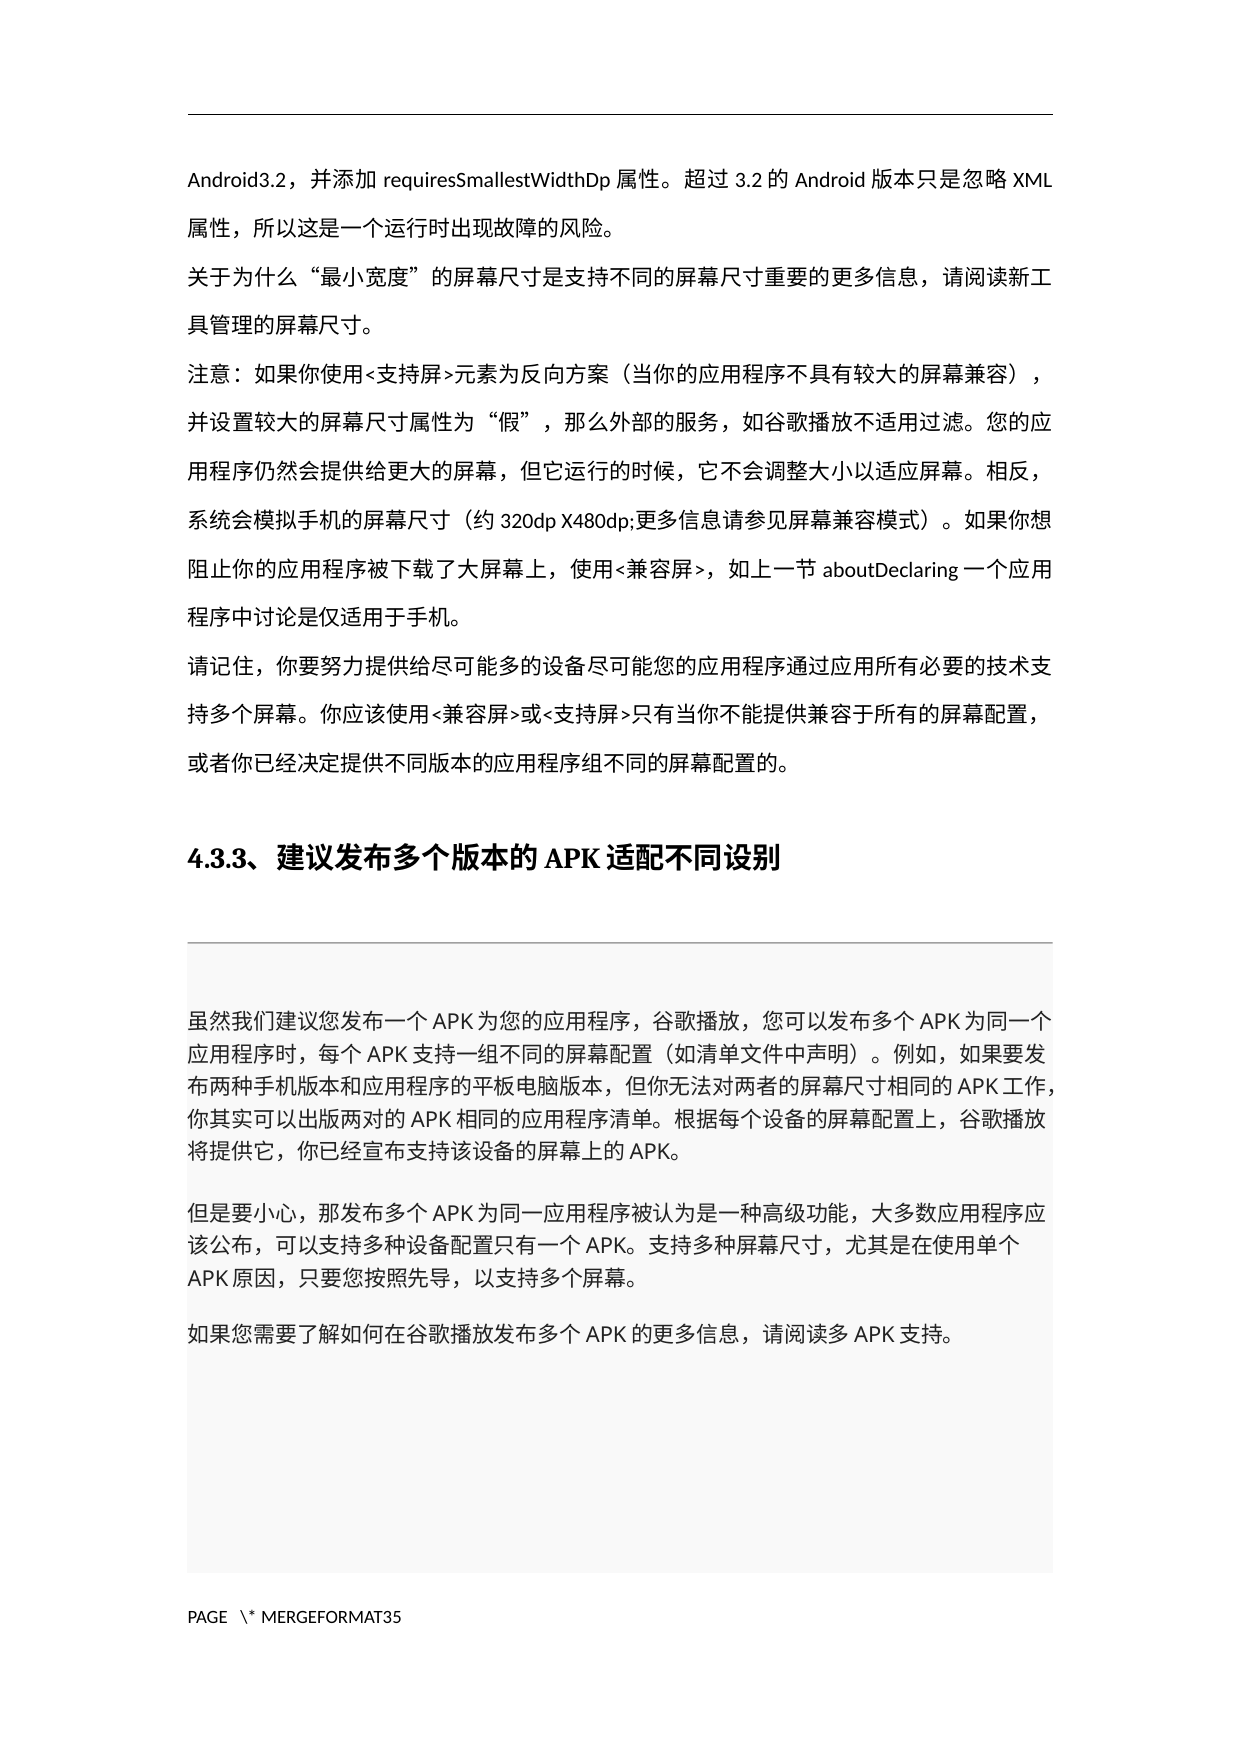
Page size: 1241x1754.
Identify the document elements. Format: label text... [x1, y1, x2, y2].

text 如果您需要了解如何在谷歌播放发布多个APK的更多信息，请阅读多APK支持。 [187, 1316, 1053, 1349]
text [187, 162, 1053, 243]
text 但是要小心，那发布多个APK为同一应用程序被认为是一种高级功能，大多数应用程序应该公布，可以支持多种设备配置只有一个APK。支持多种屏幕尺寸，尤其是在使用单个APK原因，只要您按照先导，以支持多个屏幕。 [187, 1195, 1053, 1293]
subtitle 4.3.3、建议发布多个版本的APK适配不同设别 [187, 823, 1053, 888]
text 注意：如果你使用<支持屏>元素为反向方案（当你的应用程序不具有较大的屏幕兼容），并设置较大的屏幕尺寸属性为“假”，那么外部的服务，如谷歌播放不适用过滤。您的应用程序仍然会提供给更大的屏幕，但它运行的时候，它不会调整大小以适应屏幕。相反，系统会模拟手机的屏幕尺寸（约320dp X480dp;更多信息请参见屏幕兼容模式）。如果你想阻止你的应用程序被下载了大屏幕上，使用<兼容屏>，如上一节aboutDeclaring一个应用程序中讨论是仅适用于手机。 [187, 356, 1053, 632]
text 虽然我们建议您发布一个APK为您的应用程序，谷歌播放，您可以发布多个APK为同一个应用程序时，每个APK支持一组不同的屏幕配置（如清单文件中声明）。例如，如果要发布两种手机版本和应用程序的平板电脑版本，但你无法对两者的屏幕尺寸相同的APK工作，你其实可以出版两对的APK相同的应用程序清单。根据每个设备的屏幕配置上，谷歌播放将提供它，你已经宣布支持该设备的屏幕上的APK。 [187, 1004, 1053, 1166]
text 请记住，你要努力提供给尽可能多的设备尽可能您的应用程序通过应用所有必要的技术支持多个屏幕。你应该使用<兼容屏>或<支持屏>只有当你不能提供兼容于所有的屏幕配置，或者你已经决定提供不同版本的应用程序组不同的屏幕配置的。 [187, 648, 1053, 778]
text 关于为什么“最小宽度”的屏幕尺寸是支持不同的屏幕尺寸重要的更多信息，请阅读新工具管理的屏幕尺寸。 [187, 259, 1053, 340]
